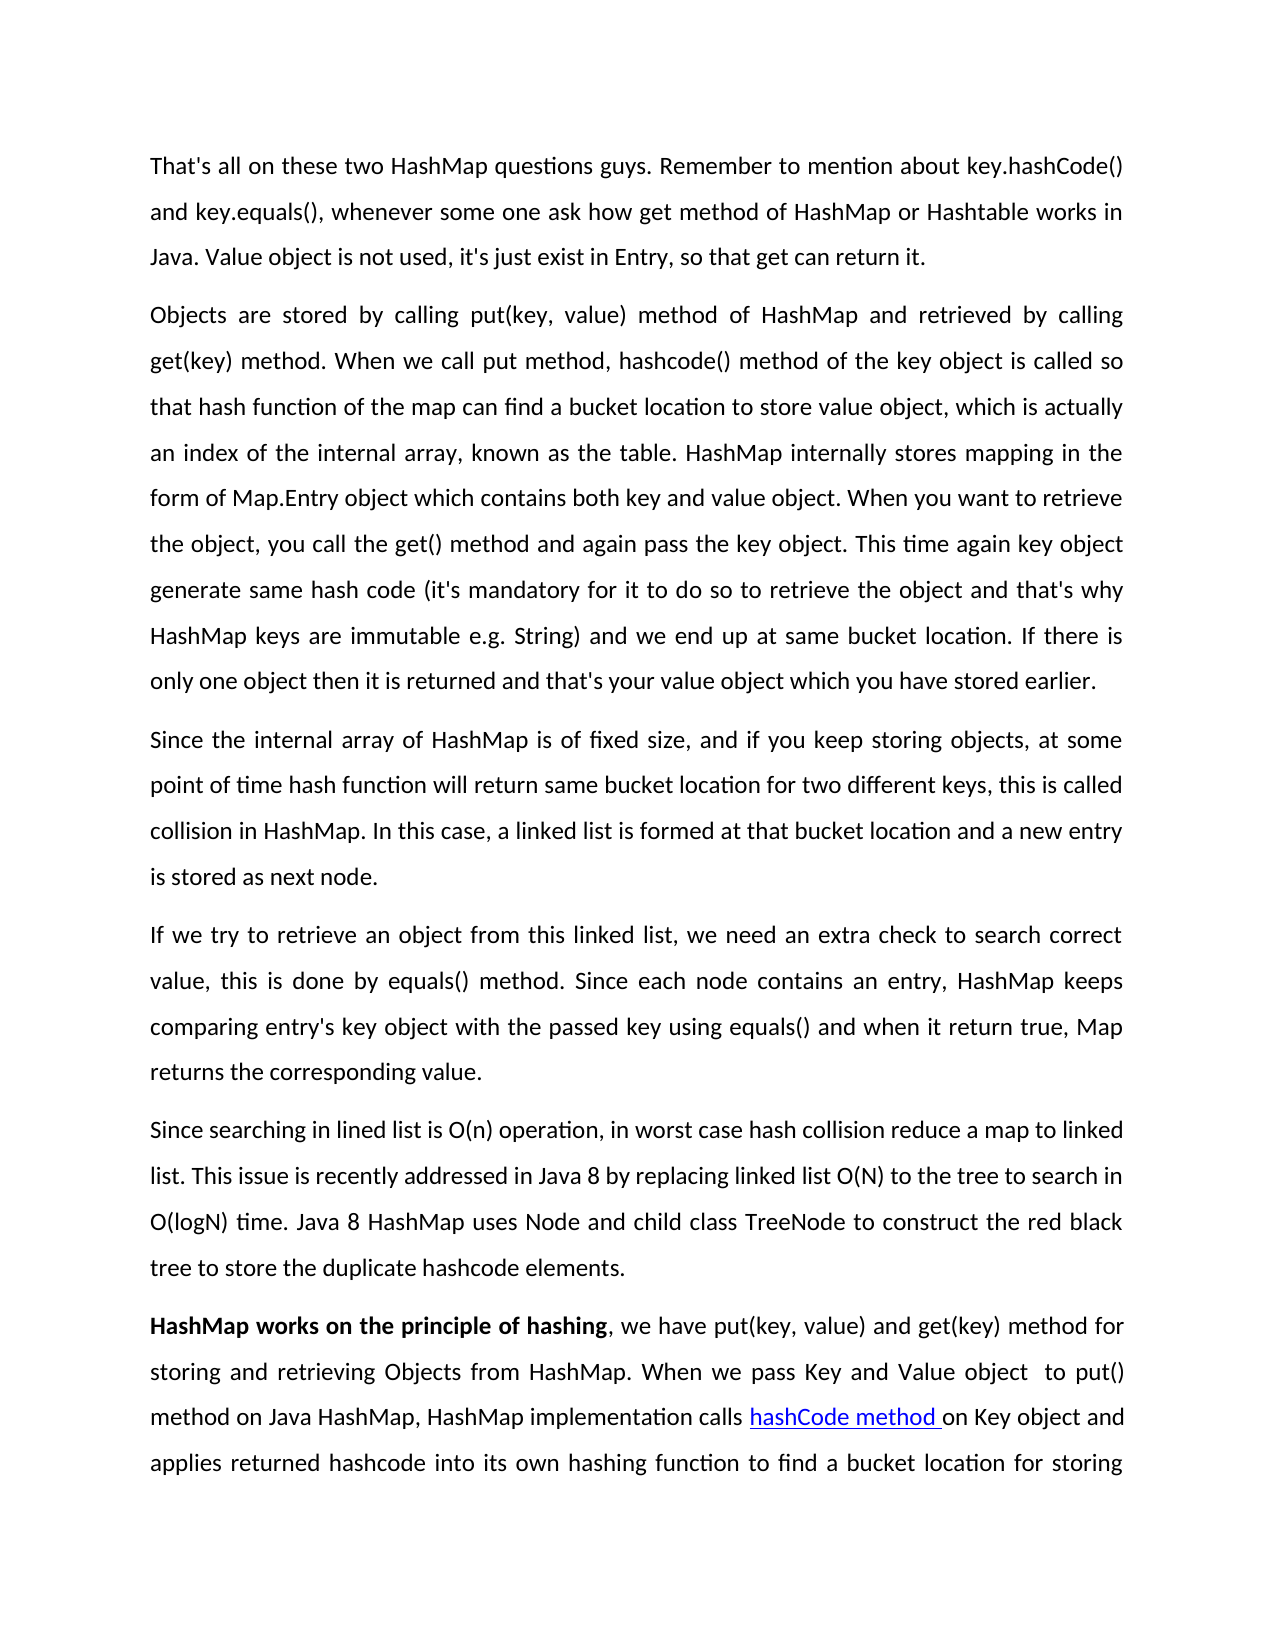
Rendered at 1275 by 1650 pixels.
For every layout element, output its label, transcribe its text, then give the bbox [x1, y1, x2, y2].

text That's all on these two HashMap questions guys. Remember to mention about key.hashCode() and key.equals(), whenever some one ask how get method of HashMap or Hashtable works in Java. Value object is not used, it's just exist in Entry, so that get can return it. [150, 150, 1125, 272]
text Since the internal array of HashMap is of fixed size, and if you keep storing objects, at some point of time hash function will return same bucket location for two different keys, this is called collision in HashMap. In this case, a linked list is formed at that bucket location and a new entry is stored as next node. [150, 724, 1125, 891]
text If we try to retrieve an object from this linked list, we need an extra check to search correct value, this is done by equals() method. Since each node contains an entry, HashMap keeps comparing entry's key object with the passed key using equals() and when it return true, Map returns the corresponding value. [150, 919, 1125, 1087]
text Objects are stored by calling put(key, value) method of HashMap and retrieved by calling get(key) method. When we call put method, hashcode() method of the key object is called so that hash function of the map can find a bucket location to store value object, which is actually an index of the internal array, known as the table. HashMap internally stores mapping in the form of Map.Entry object which contains both key and value object. When you want to retrieve the object, you call the get() method and again pass the key object. This time again key object generate same hash code (it's mandatory for it to do so to retrieve the object and that's why HashMap keys are immutable e.g. String) and we end up at same bucket location. If there is only one object then it is returned and that's your value object which you have stored earlier. [150, 300, 1125, 696]
text Since searching in lined list is O(n) operation, in worst case hash collision reduce a map to linked list. This issue is recently addressed in Java 8 by replacing linked list O(N) to the tree to search in O(logN) time. Java 8 HashMap uses Node and child class TreeNode to construct the red black tree to store the duplicate hashcode elements. [150, 1114, 1125, 1282]
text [150, 1310, 1125, 1478]
